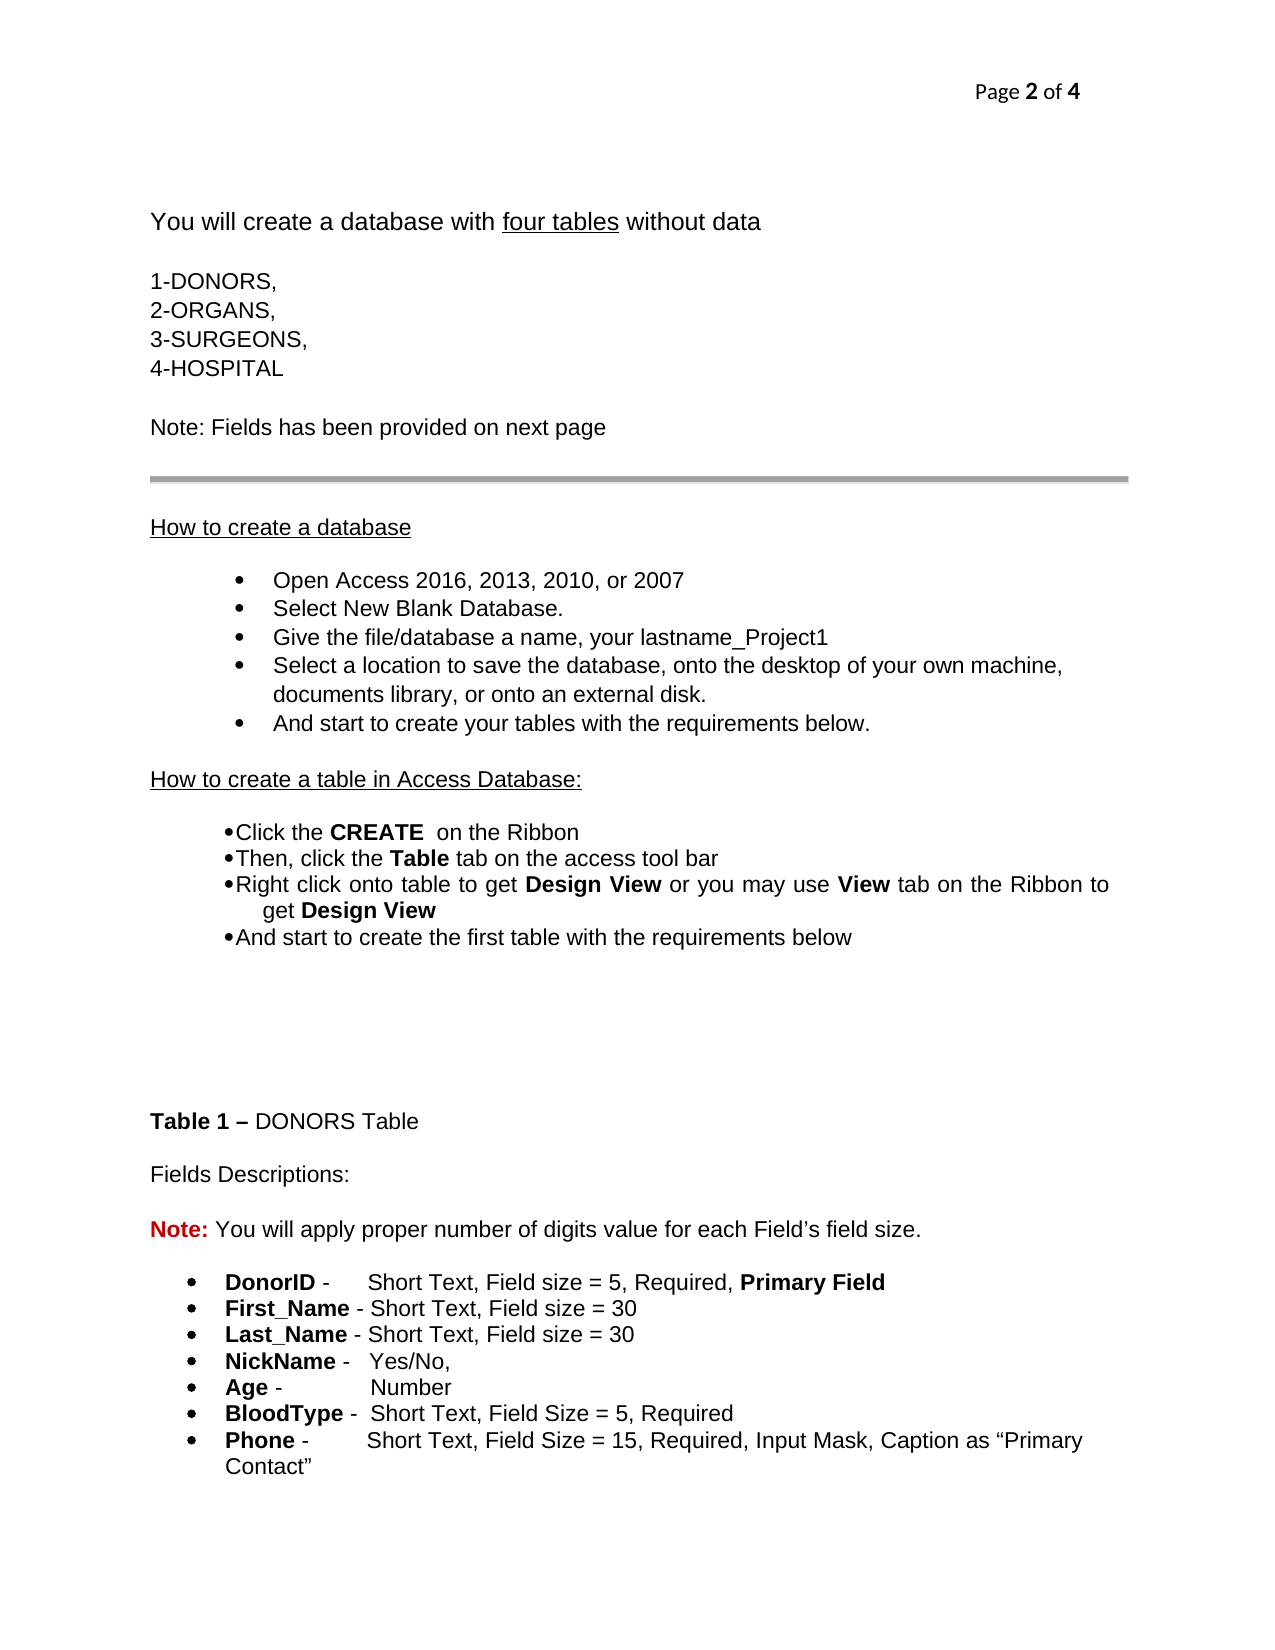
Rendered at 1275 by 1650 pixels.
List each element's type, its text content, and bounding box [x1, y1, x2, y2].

list Select New Blank Database. [235, 593, 584, 622]
list Phone - Short Text, Field Size = 15, Required, Input Mask, Caption as “Primary Contact” [187, 1427, 1121, 1479]
list Select a location to save the database, onto the desktop of your own machine, documents library, or onto an external disk. [235, 651, 1127, 708]
list Open Access 2016, 2013, 2010, or 2007 [235, 567, 1127, 593]
text Fields Descriptions: [150, 1161, 1125, 1187]
text Table 1 – DONORS Table [150, 1108, 1109, 1135]
text 3-SURGEONS, [150, 327, 1121, 353]
list BloodType - Short Text, Field Size = 5, Required [187, 1400, 1121, 1427]
list Give the file/database a name, your lastname_Project1 [235, 622, 1127, 651]
list And start to create your tables with the requirements below. [235, 708, 1127, 737]
list Last_Name - Short Text, Field size = 30 [187, 1321, 1121, 1348]
text Note: You will apply proper number of digits value for each Field’s field size. [150, 1216, 1125, 1242]
list Click the CREATE on the Ribbon [225, 818, 1109, 845]
text How to create a database [150, 514, 1127, 541]
text How to create a table in Access Database: [150, 766, 1109, 792]
list Age - Number [187, 1374, 1121, 1400]
list First_Name - Short Text, Field size = 30 [187, 1295, 1121, 1321]
text Note: Fields has been provided on next page [150, 414, 1121, 440]
text 2-ORGANS, [150, 298, 1121, 324]
list DonorID - Short Text, Field size = 5, Required, Primary Field [187, 1269, 1127, 1295]
list Then, click the Table tab on the access tool bar [225, 845, 1109, 871]
list Right click onto table to get Design View or you may use View tab on the Ribbon to get Design View [225, 871, 1109, 924]
text 4-HOSPITAL [150, 356, 1121, 382]
list NickName - Yes/No, [187, 1348, 1121, 1374]
text 1-DONORS, [150, 269, 1121, 295]
list And start to create the first table with the requirements below [225, 924, 1109, 950]
text You will create a database with four tables without data [150, 208, 1121, 236]
